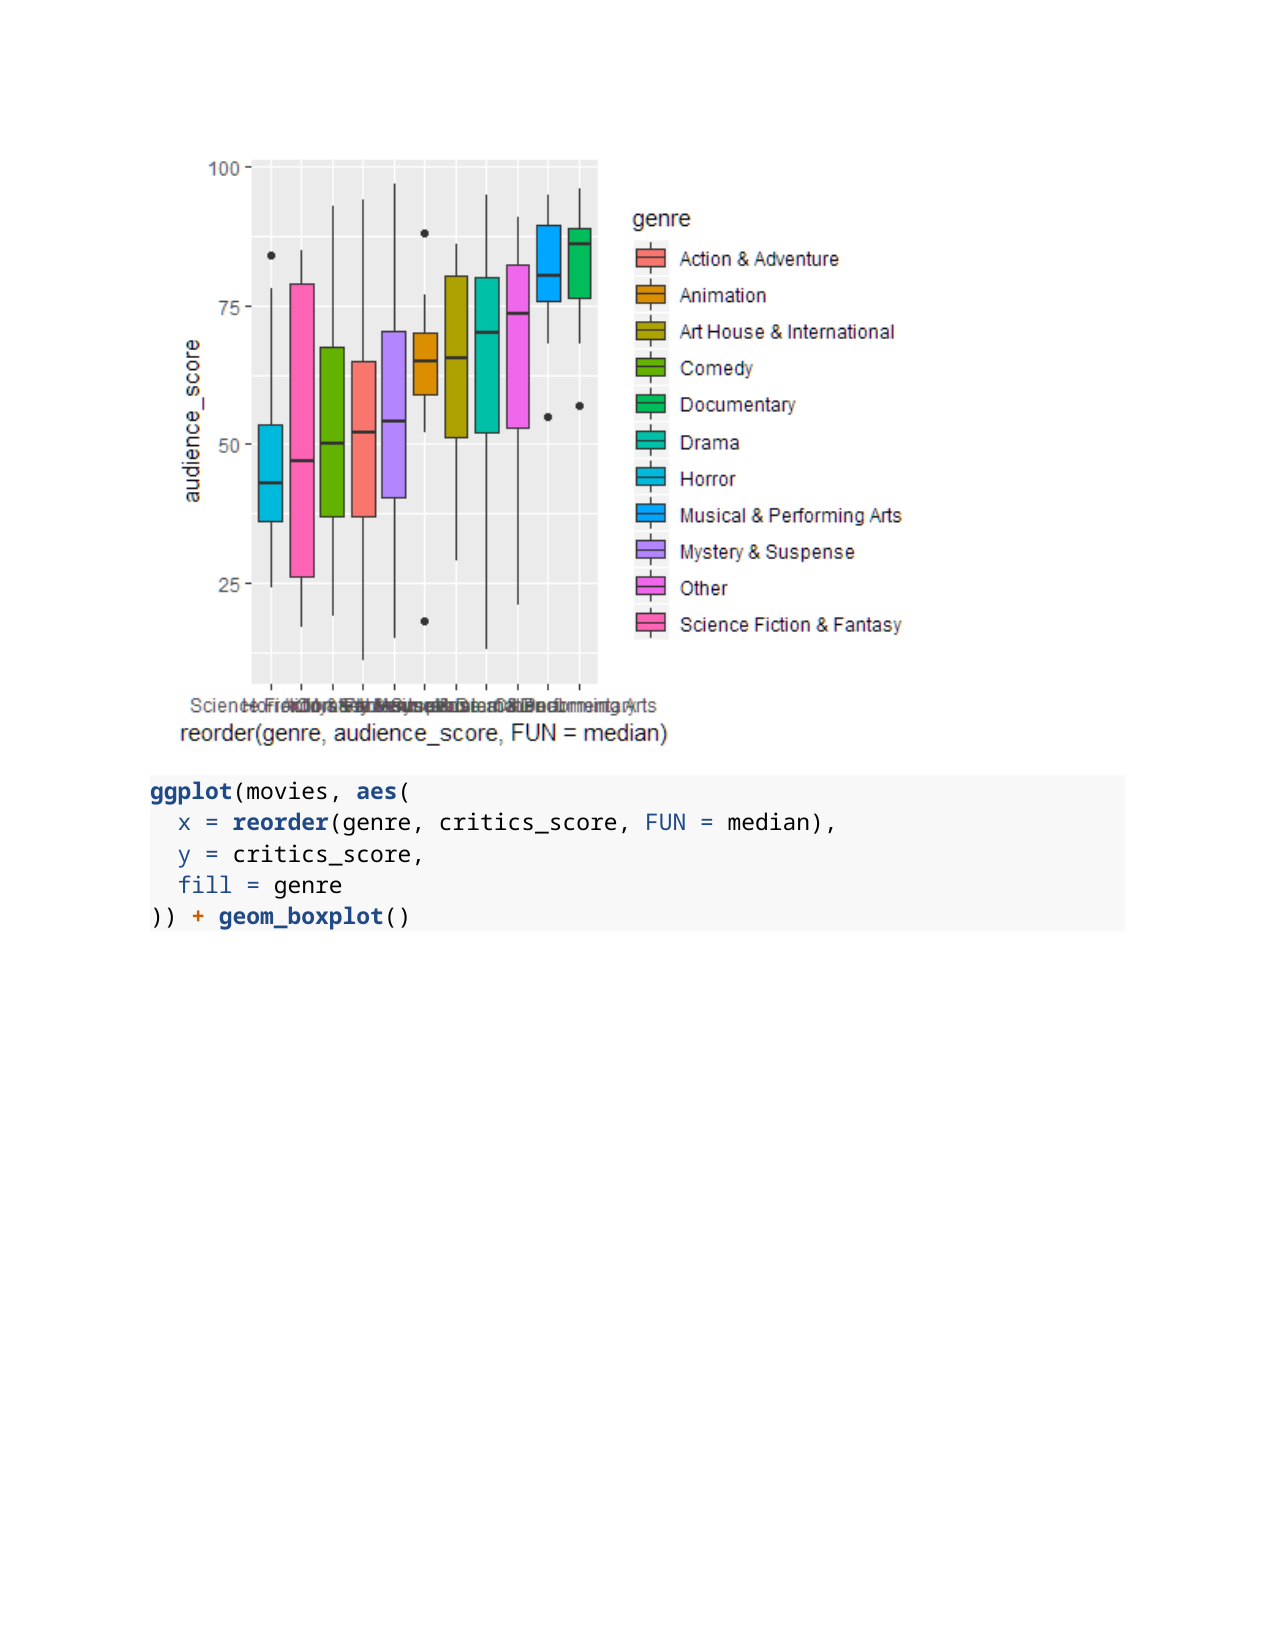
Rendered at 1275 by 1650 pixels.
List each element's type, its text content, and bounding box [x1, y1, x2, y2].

text ggplot(movies, aes( x = reorder(genre, critics_score, FUN = median), y = critics_score, fill = genre )) + geom_boxplot() [342, 775, 1125, 931]
picture [168, 150, 927, 757]
